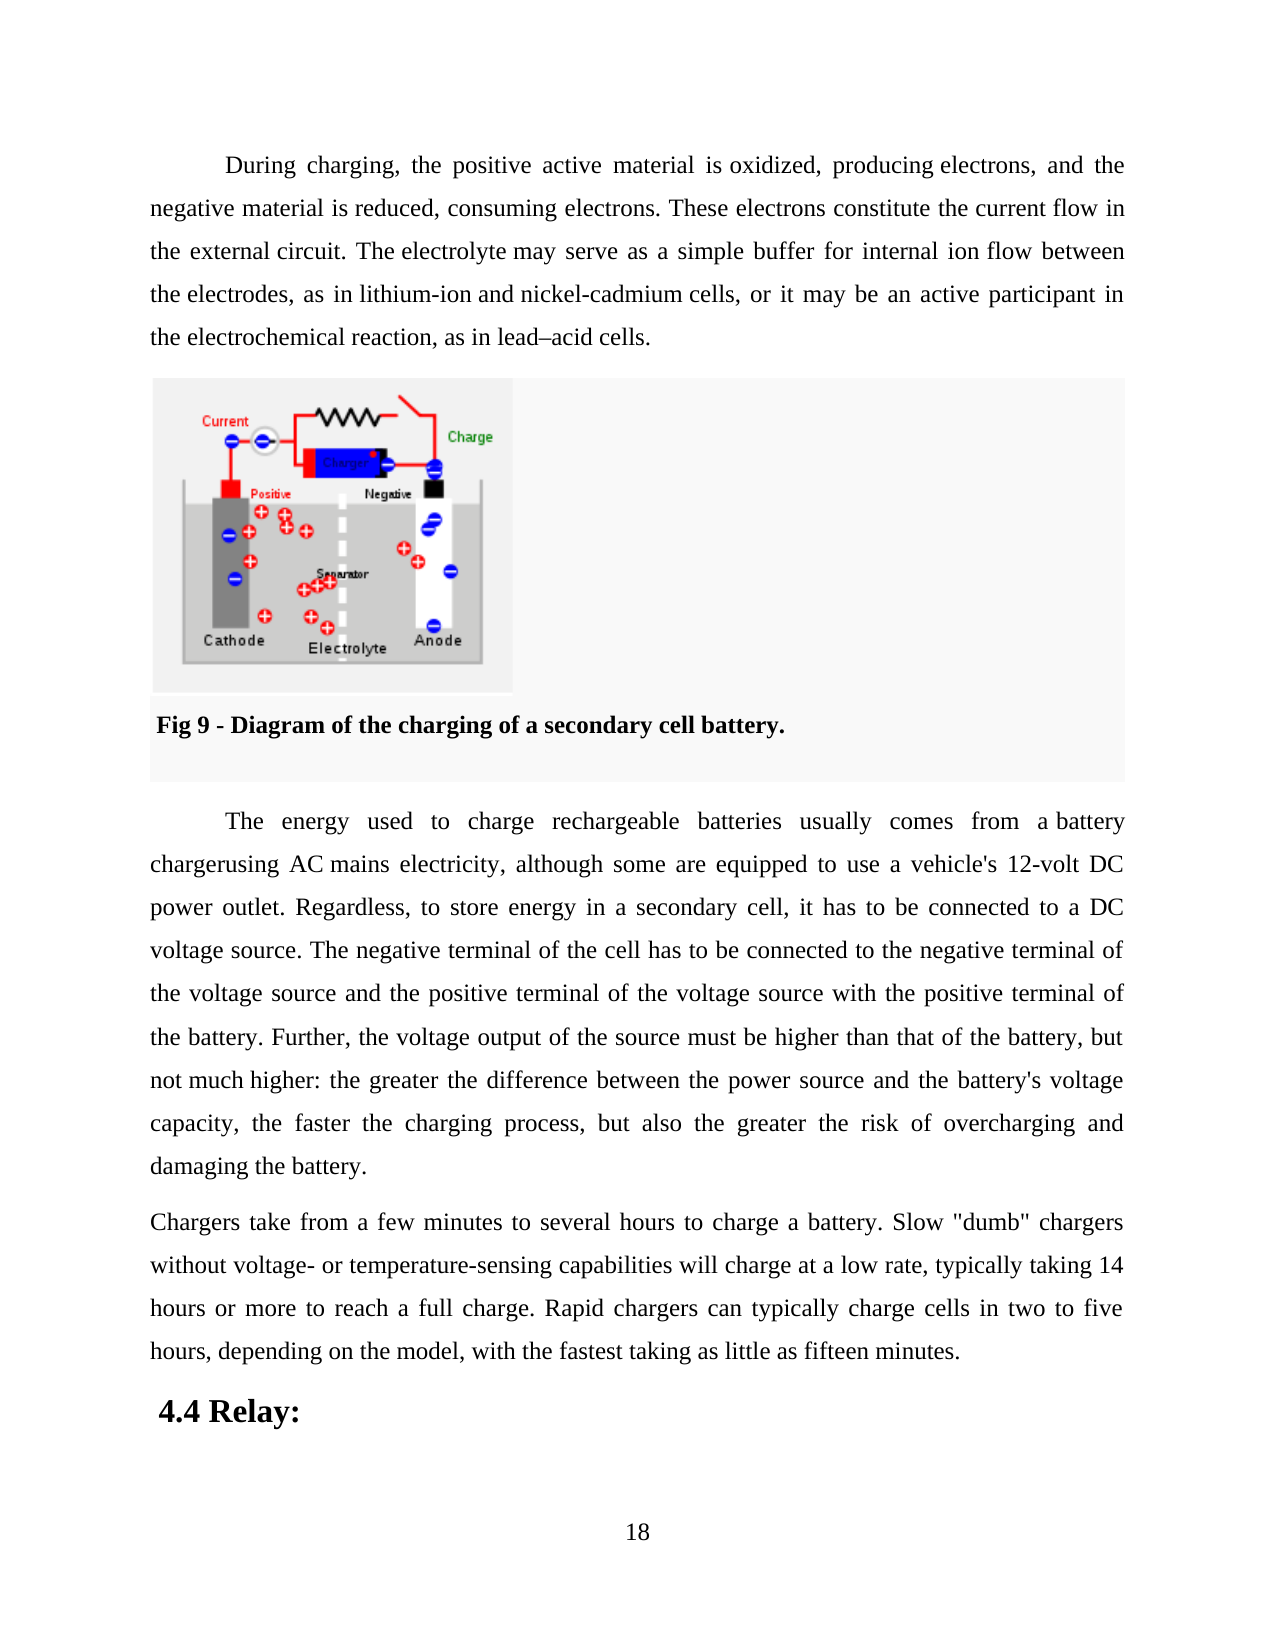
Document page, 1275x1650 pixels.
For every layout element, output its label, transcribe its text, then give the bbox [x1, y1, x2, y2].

text Fig 9 - Diagram of the charging of a secondary cell battery. [150, 710, 1125, 738]
text Chargers take from a few minutes to several hours to charge a battery. Slow "dumb" chargers without voltage- or temperature-sensing capabilities will charge at a low rate, typically taking 14 hours or more to reach a full charge. Rapid chargers can typically charge cells in two to five hours, depending on the model, with the fastest taking as little as fifteen minutes. [150, 1207, 1125, 1365]
text During charging, the positive active material is oxidized, producing electrons, and the negative material is reduced, consuming electrons. These electrons constitute the current flow in the external circuit. The electrolyte may serve as a simple buffer for internal ion flow between the electrodes, as in lithium-ion and nickel-cadmium cells, or it may be an active participant in the electrochemical reaction, as in lead–acid cells. [150, 150, 1125, 351]
text The energy used to charge rechargeable batteries usually comes from a battery chargerusing AC mains electricity, although some are equipped to use a vehicle's 12-volt DC power outlet. Regardless, to store energy in a secondary cell, it has to be connected to a DC voltage source. The negative terminal of the cell has to be connected to the negative terminal of the voltage source and the positive terminal of the voltage source with the positive terminal of the battery. Further, the voltage output of the source must be higher than that of the battery, but not much higher: the greater the difference between the power source and the battery's voltage capacity, the faster the charging process, but also the greater the risk of overcharging and damaging the battery. [150, 806, 1125, 1180]
text 4.4 Relay: [150, 1392, 1125, 1430]
picture [150, 378, 513, 696]
